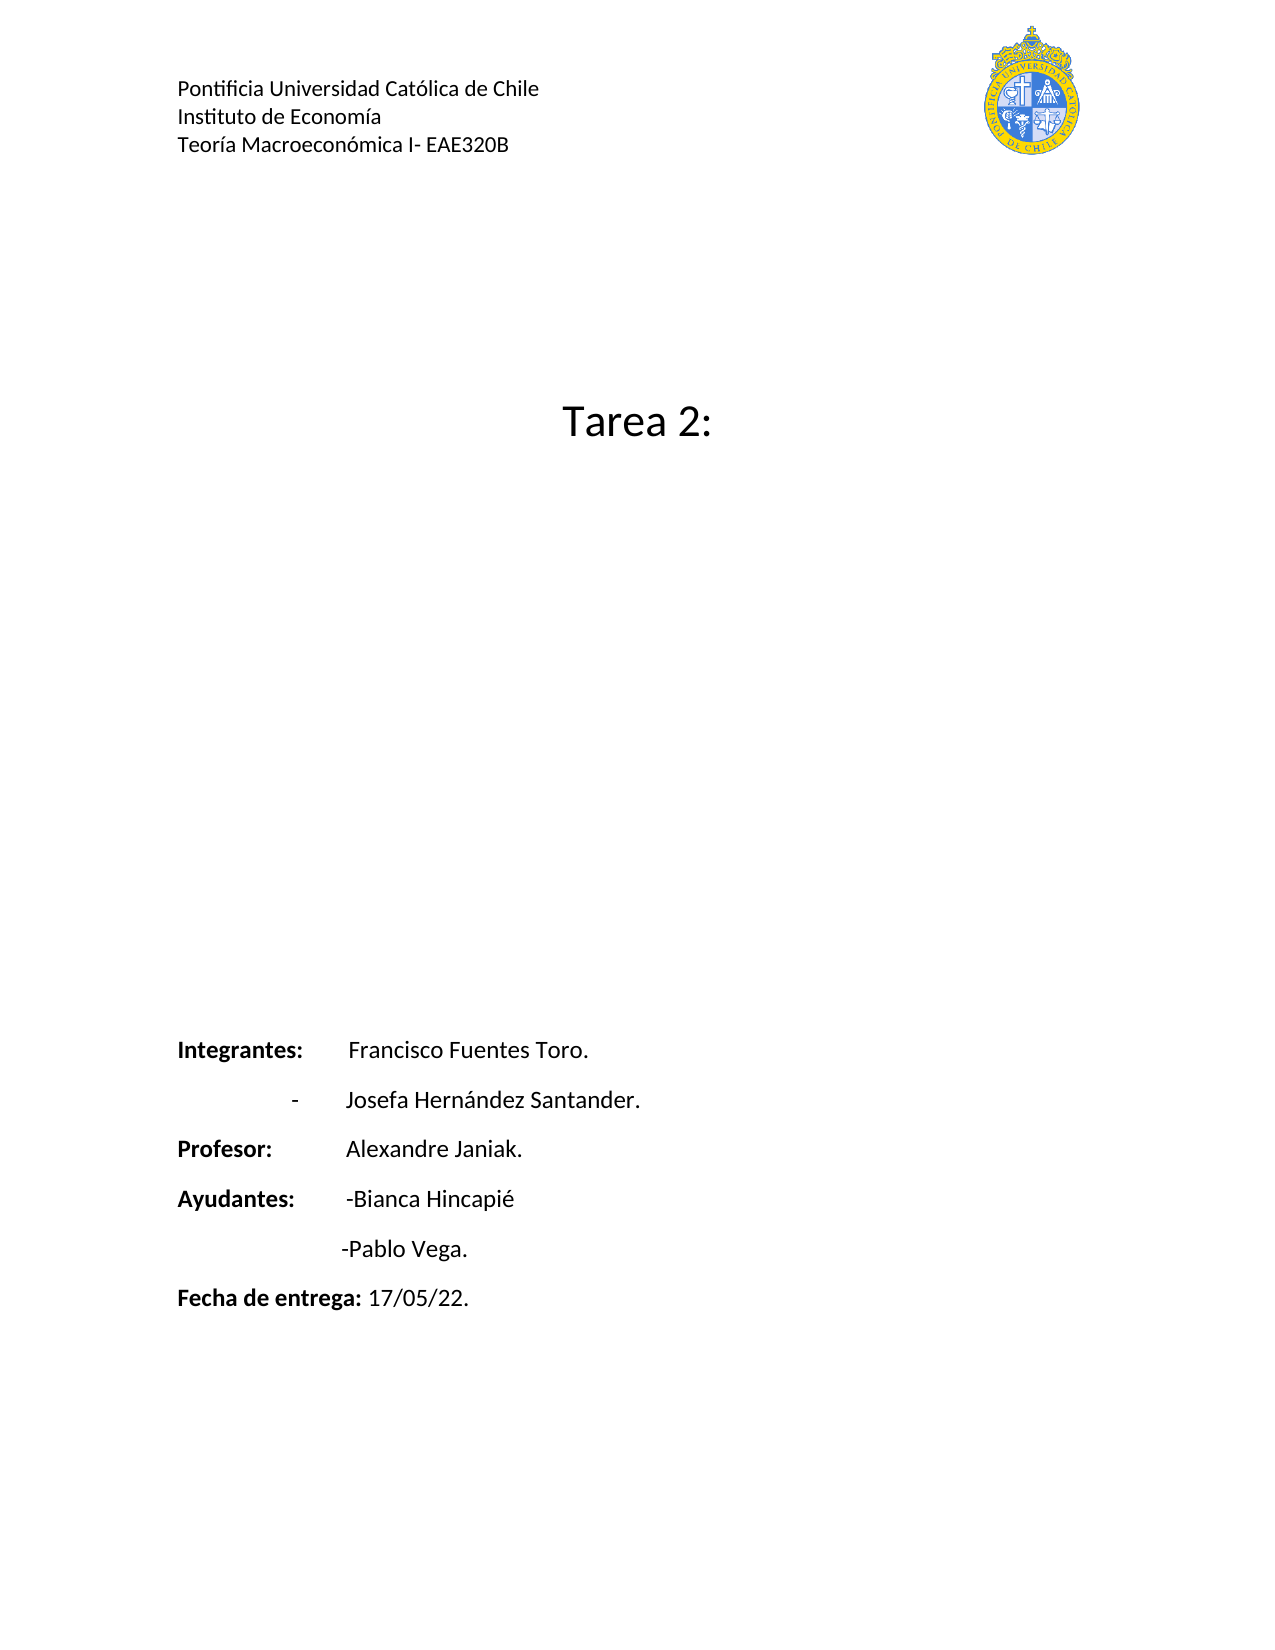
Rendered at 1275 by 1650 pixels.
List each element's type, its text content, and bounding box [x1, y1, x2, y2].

text Tarea 2: [177, 392, 1098, 448]
text Ayudantes: -Bianca Hincapié [177, 1183, 1098, 1214]
picture [965, 22, 1098, 156]
text Fecha de entrega: 17/05/22. [177, 1282, 1098, 1313]
text Profesor: Alexandre Janiak. [177, 1133, 1098, 1164]
list Josefa Hernández Santander. [291, 1084, 1098, 1114]
text Integrantes: Francisco Fuentes Toro. [177, 1034, 1098, 1065]
text -Pablo Vega. [177, 1233, 1098, 1263]
